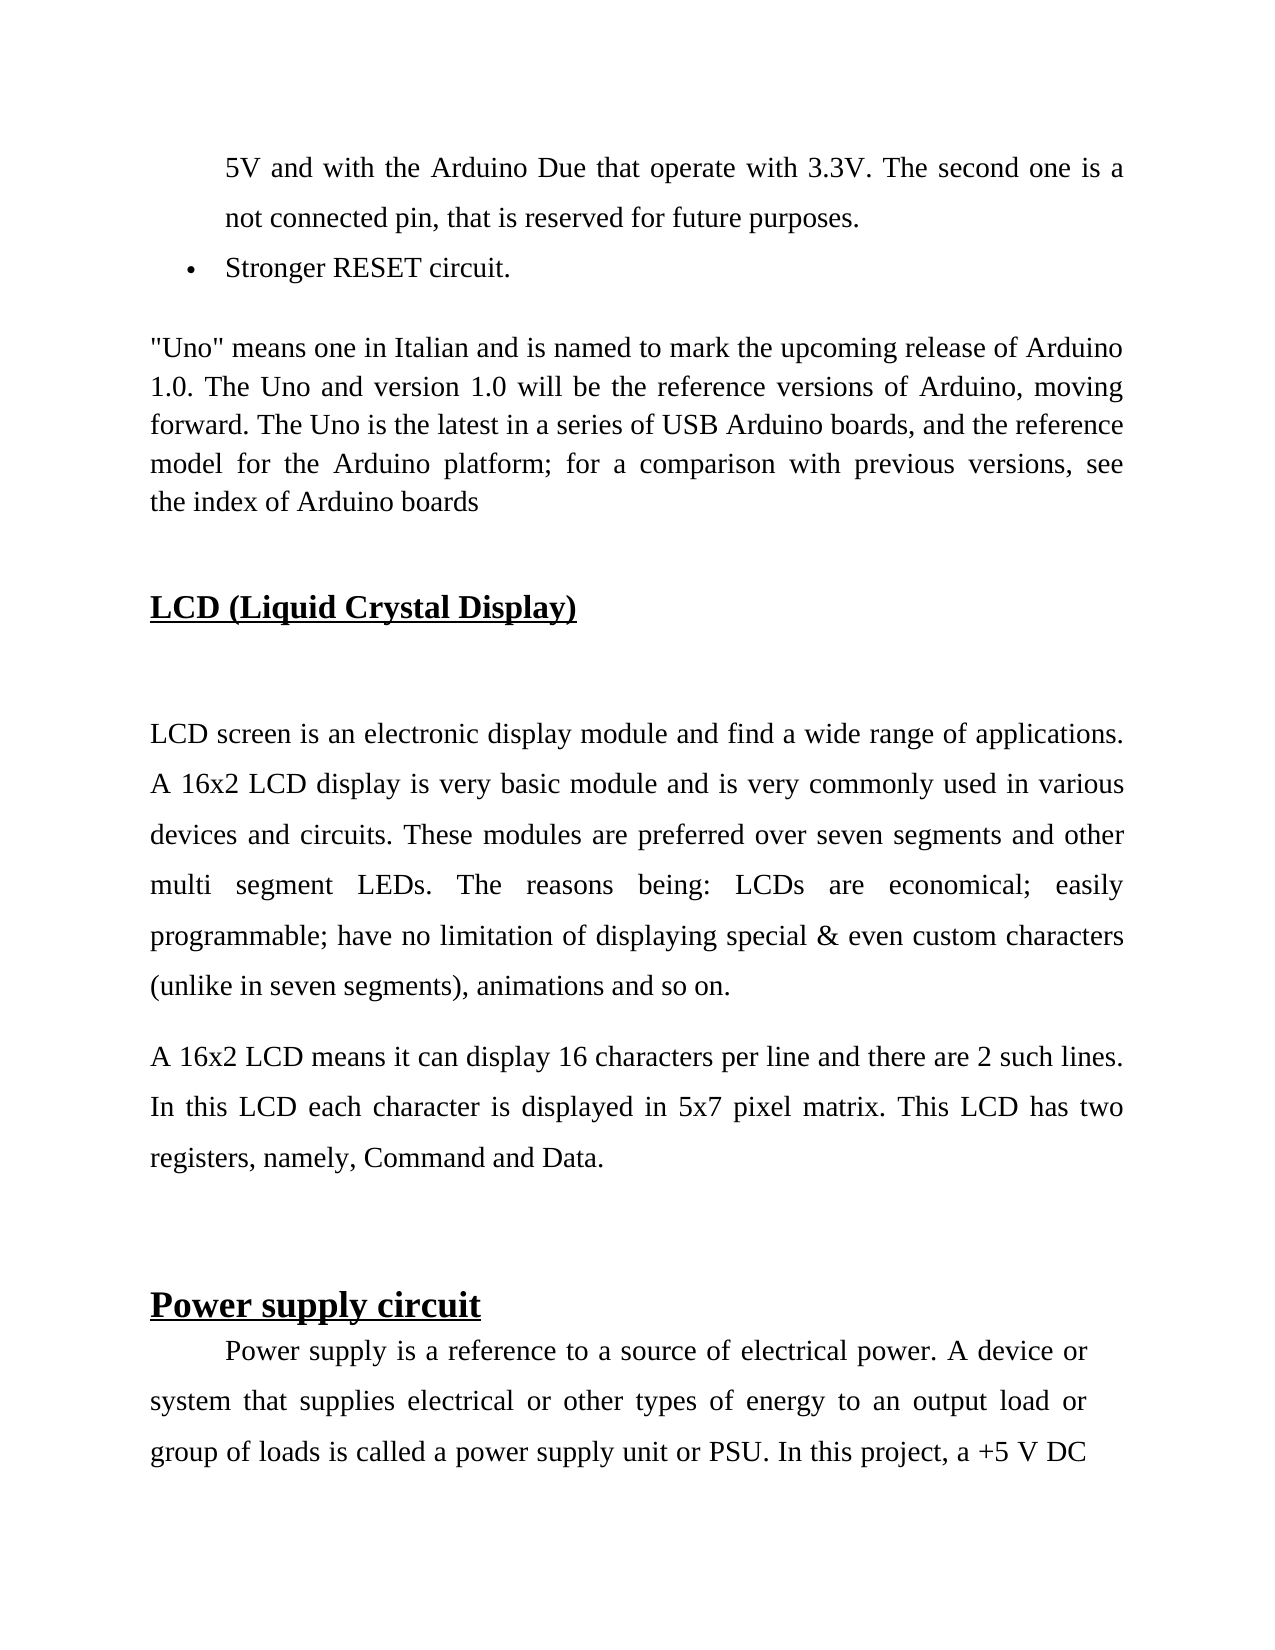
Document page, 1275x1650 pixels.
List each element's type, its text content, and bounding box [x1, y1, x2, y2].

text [150, 1333, 1087, 1467]
text A 16x2 LCD means it can display 16 characters per line and there are 2 such lines. In this LCD each character is displayed in 5x7 pixel matrix. This LCD has two registers, namely, Command and Data. [150, 1039, 1125, 1173]
text Power supply circuit [150, 1282, 1087, 1325]
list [187, 150, 1125, 234]
text LCD screen is an electronic display module and find a wide range of applications. A 16x2 LCD display is very basic module and is very commonly used in various devices and circuits. These modules are preferred over seven segments and other multi segment LEDs. The reasons being: LCDs are economical; easily programmable; have no limitation of displaying special & even custom characters (unlike in seven segments), animations and so on. [150, 716, 1125, 1001]
text LCD (Liquid Crystal Display) [150, 588, 1125, 626]
list Stronger RESET circuit. [187, 251, 1125, 284]
text "Uno" means one in Italian and is named to mark the upcoming release of Arduino 1.0. The Uno and version 1.0 will be the reference versions of Arduino, moving forward. The Uno is the latest in a series of USB Arduino boards, and the reference model for the Arduino platform; for a comparison with previous versions, see the index of Arduino boards [150, 330, 1125, 518]
